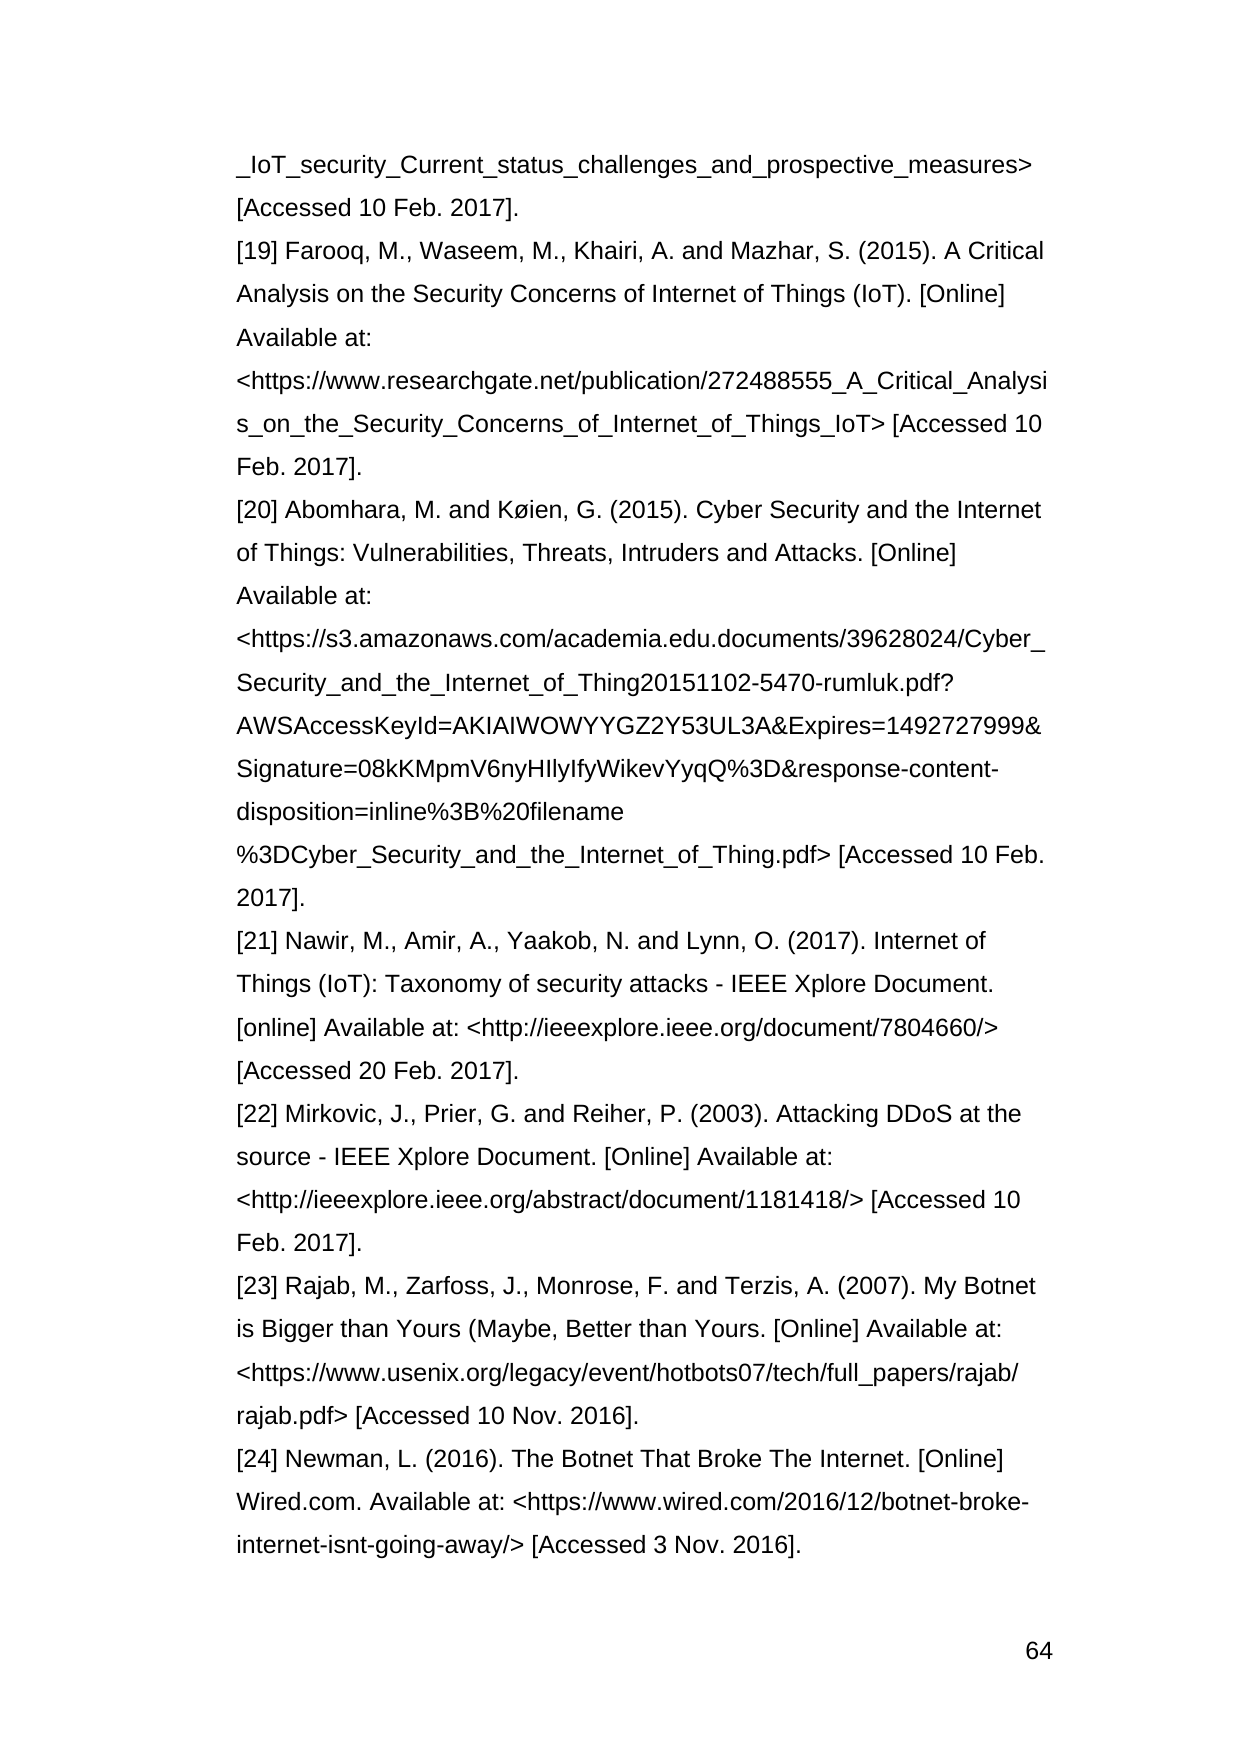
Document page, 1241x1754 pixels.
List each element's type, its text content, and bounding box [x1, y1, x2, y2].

text [23] Rajab, M., Zarfoss, J., Monrose, F. and Terzis, A. (2007). My Botnet is Bigger than Yours (Maybe, Better than Yours. [Online] Available at: <https://www.usenix.org/legacy/event/hotbots07/tech/full_papers/rajab/rajab.pdf> [Accessed 10 Nov. 2016]. [236, 1271, 1053, 1429]
text [20] Abomhara, M. and Køien, G. (2015). Cyber Security and the Internet of Things: Vulnerabilities, Threats, Intruders and Attacks. [Online] Available at: <https://s3.amazonaws.com/academia.edu.documents/39628024/Cyber_Security_and_the_Internet_of_Thing20151102-5470-rumluk.pdf?AWSAccessKeyId=AKIAIWOWYYGZ2Y53UL3A&Expires=1492727999&Signature=08kKMpmV6nyHIlyIfyWikevYyqQ%3D&response-content-disposition=inline%3B%20filename%3DCyber_Security_and_the_Internet_of_Thing.pdf> [Accessed 10 Feb. 2017]. [236, 495, 1053, 912]
text [19] Farooq, M., Waseem, M., Khairi, A. and Mazhar, S. (2015). A Critical Analysis on the Security Concerns of Internet of Things (IoT). [Online] Available at: <https://www.researchgate.net/publication/272488555_A_Critical_Analysis_on_the_Security_Concerns_of_Internet_of_Things_IoT> [Accessed 10 Feb. 2017]. [236, 236, 1053, 481]
text [24] Newman, L. (2016). The Botnet That Broke The Internet. [Online] Wired.com. Available at: <https://www.wired.com/2016/12/botnet-broke-internet-isnt-going-away/> [Accessed 3 Nov. 2016]. [236, 1444, 1053, 1559]
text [236, 150, 1053, 222]
text [21] Nawir, M., Amir, A., Yaakob, N. and Lynn, O. (2017). Internet of Things (IoT): Taxonomy of security attacks - IEEE Xplore Document. [online] Available at: <http://ieeexplore.ieee.org/document/7804660/> [Accessed 20 Feb. 2017]. [236, 926, 1053, 1084]
text [22] Mirkovic, J., Prier, G. and Reiher, P. (2003). Attacking DDoS at the source - IEEE Xplore Document. [Online] Available at: <http://ieeexplore.ieee.org/abstract/document/1181418/> [Accessed 10 Feb. 2017]. [236, 1099, 1053, 1257]
